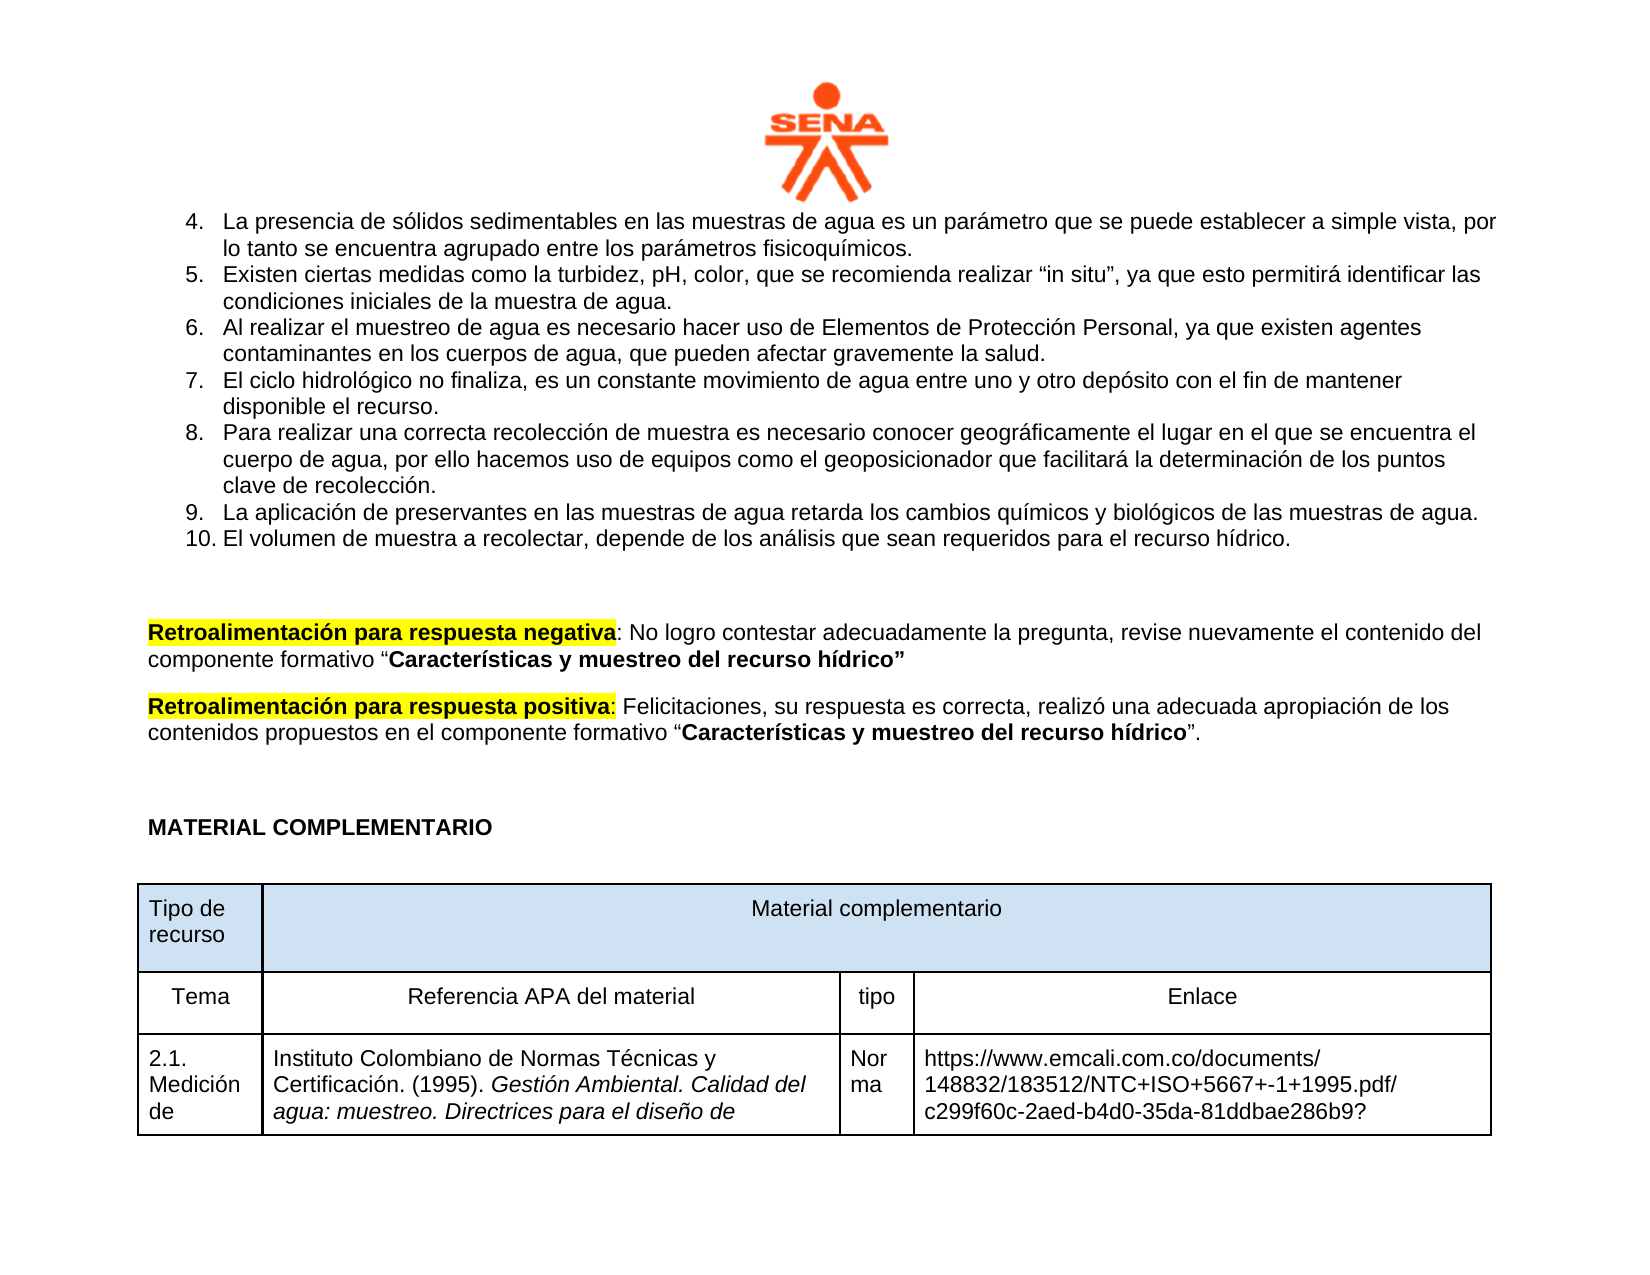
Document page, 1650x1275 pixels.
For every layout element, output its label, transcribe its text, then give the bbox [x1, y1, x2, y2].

list La aplicación de preservantes en las muestras de agua retarda los cambios químicos y biológicos de las muestras de agua. [185, 498, 1502, 525]
table_cell 2.1. Medición de parámetros [139, 1035, 261, 1134]
table_cell Referencia APA del material [264, 973, 839, 1032]
list El ciclo hidrológico no finaliza, es un constante movimiento de agua entre uno y otro depósito con el fin de mantener disponible el recurso. [185, 367, 1502, 419]
list Existen ciertas medidas como la turbidez, pH, color, que se recomienda realizar “in situ”, ya que esto permitirá identificar las condiciones iniciales de la muestra de agua. [185, 261, 1502, 314]
text Retroalimentación para respuesta negativa: No logro contestar adecuadamente la pregunta, revise nuevamente el contenido del componente formativo “Características y muestreo del recurso hídrico” [148, 619, 1502, 672]
list Para realizar una correcta recolección de muestra es necesario conocer geográficamente el lugar en el que se encuentra el cuerpo de agua, por ello hacemos uso de equipos como el geoposicionador que facilitará la determinación de los puntos clave de recolección. [185, 419, 1502, 498]
table_cell Norma [841, 1035, 913, 1134]
text Retroalimentación para respuesta positiva: Felicitaciones, su respuesta es correcta, realizó una adecuada apropiación de los contenidos propuestos en el componente formativo “Características y muestreo del recurso hídrico”. [148, 693, 1502, 745]
text MATERIAL COMPLEMENTARIO [148, 813, 1502, 840]
table_header Tipo de recurso [139, 885, 261, 971]
list La presencia de sólidos sedimentables en las muestras de agua es un parámetro que se puede establecer a simple vista, por lo tanto se encuentra agrupado entre los parámetros fisicoquímicos. [185, 208, 1502, 261]
table_cell tipo [841, 973, 913, 1032]
table_header Material complementario [264, 885, 1490, 971]
table_cell Tema [139, 973, 261, 1032]
table_cell https://www.emcali.com.co/documents/148832/183512/NTC+ISO+5667+-1+1995.pdf/c299f60c-2aed-b4d0-35da-81ddbae286b9?t=1532940931582&download=true [915, 1035, 1490, 1134]
list El volumen de muestra a recolectar, depende de los análisis que sean requeridos para el recurso hídrico. [185, 525, 1502, 551]
table_cell Enlace [915, 973, 1490, 1032]
picture [753, 73, 897, 209]
list Al realizar el muestreo de agua es necesario hacer uso de Elementos de Protección Personal, ya que existen agentes contaminantes en los cuerpos de agua, que pueden afectar gravemente la salud. [185, 314, 1502, 367]
